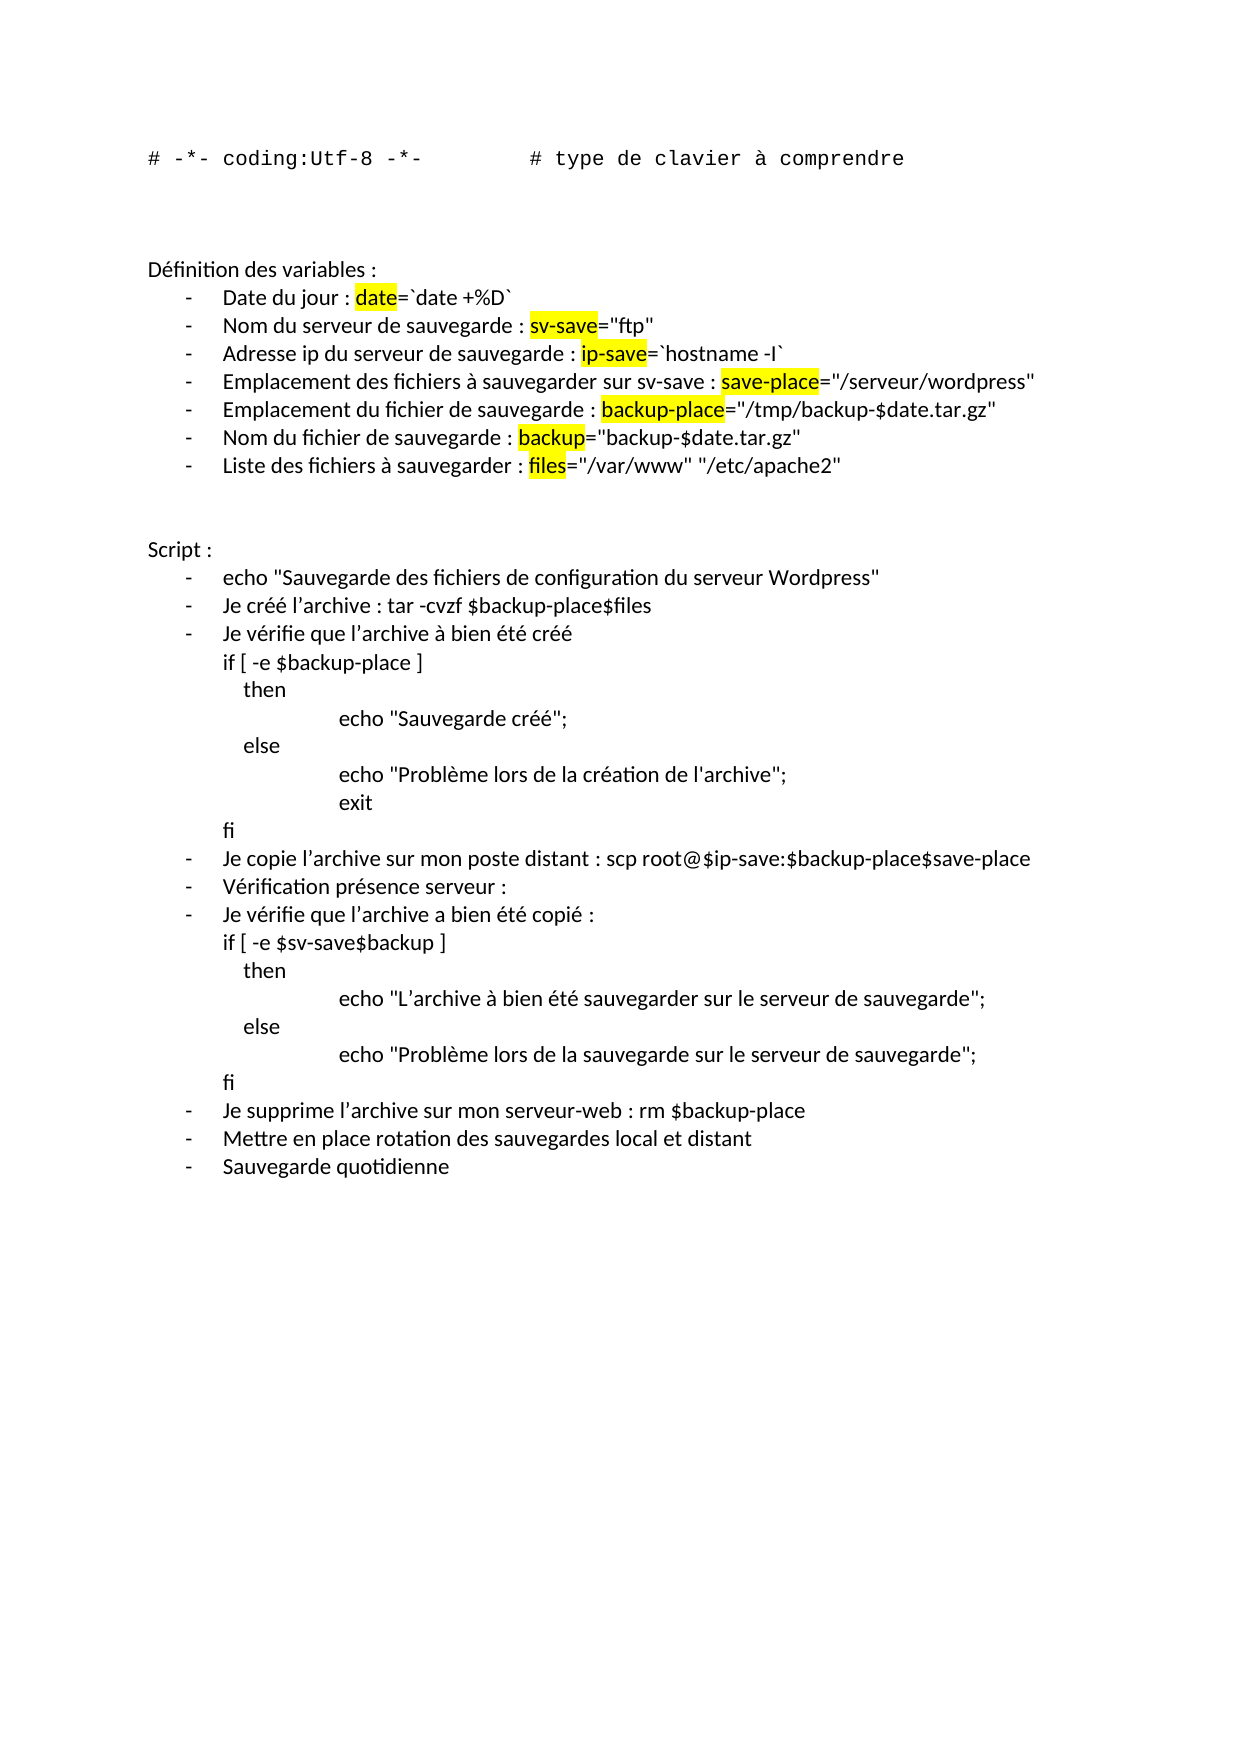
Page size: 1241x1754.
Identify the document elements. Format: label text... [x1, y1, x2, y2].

list else [223, 732, 1093, 760]
list Liste des fichiers à sauvegarder : files="/var/www" "/etc/apache2" [566, 451, 1093, 479]
list echo "Problème lors de la création de l'archive"; [223, 760, 1093, 788]
list then [223, 676, 1093, 704]
list echo "Sauvegarde créé"; [223, 704, 1093, 732]
list Je copie l’archive sur mon poste distant : scp root@$ip-save:$backup-place$save-place [185, 844, 1093, 872]
list Je créé l’archive : tar -cvzf $backup-place$files [185, 592, 1093, 619]
list Emplacement des fichiers à sauvegarder sur sv-save : save-place="/serveur/wordpress" [185, 367, 1093, 395]
list Nom du fichier de sauvegarde : backup="backup-$date.tar.gz" [185, 423, 1093, 451]
list Je vérifie que l’archive à bien été créé [185, 619, 1093, 648]
list Emplacement du fichier de sauvegarde : backup-place="/tmp/backup-$date.tar.gz" [725, 395, 1093, 423]
list Je supprime l’archive sur mon serveur-web : rm $backup-place [185, 1096, 1093, 1124]
list Je vérifie que l’archive a bien été copié : [185, 900, 1093, 928]
list if [ -e $sv-save$backup ] [223, 928, 1093, 956]
text Définition des variables : [148, 255, 1093, 283]
list Date du jour : date=`date +%D` [185, 283, 355, 311]
list exit [223, 788, 1093, 816]
list fi [223, 1068, 1093, 1096]
list Vérification présence serveur : [185, 872, 1093, 900]
list echo "Problème lors de la sauvegarde sur le serveur de sauvegarde"; [223, 1040, 1093, 1068]
list Adresse ip du serveur de sauvegarde : ip-save=`hostname -I` [185, 339, 581, 367]
list Date du jour : date=`date +%D` [397, 283, 1093, 311]
list echo "Sauvegarde des fichiers de configuration du serveur Wordpress" [185, 563, 1093, 592]
list echo "L’archive à bien été sauvegarder sur le serveur de sauvegarde"; [223, 984, 1093, 1012]
text # -*- coding:Utf-8 -*- # type de clavier à comprendre [148, 148, 1093, 171]
list Mettre en place rotation des sauvegardes local et distant [185, 1124, 1093, 1152]
list Emplacement du fichier de sauvegarde : backup-place="/tmp/backup-$date.tar.gz" [185, 395, 601, 423]
list Nom du serveur de sauvegarde : sv-save="ftp" [185, 311, 530, 339]
list Adresse ip du serveur de sauvegarde : ip-save=`hostname -I` [647, 339, 1093, 367]
text Script : [148, 536, 1093, 563]
list if [ -e $backup-place ] [223, 648, 1093, 676]
list else [223, 1012, 1093, 1040]
list then [223, 956, 1093, 984]
list fi [223, 816, 1093, 844]
list Nom du serveur de sauvegarde : sv-save="ftp" [598, 311, 1093, 339]
list Liste des fichiers à sauvegarder : files="/var/www" "/etc/apache2" [185, 451, 529, 479]
list Sauvegarde quotidienne [185, 1152, 1093, 1180]
